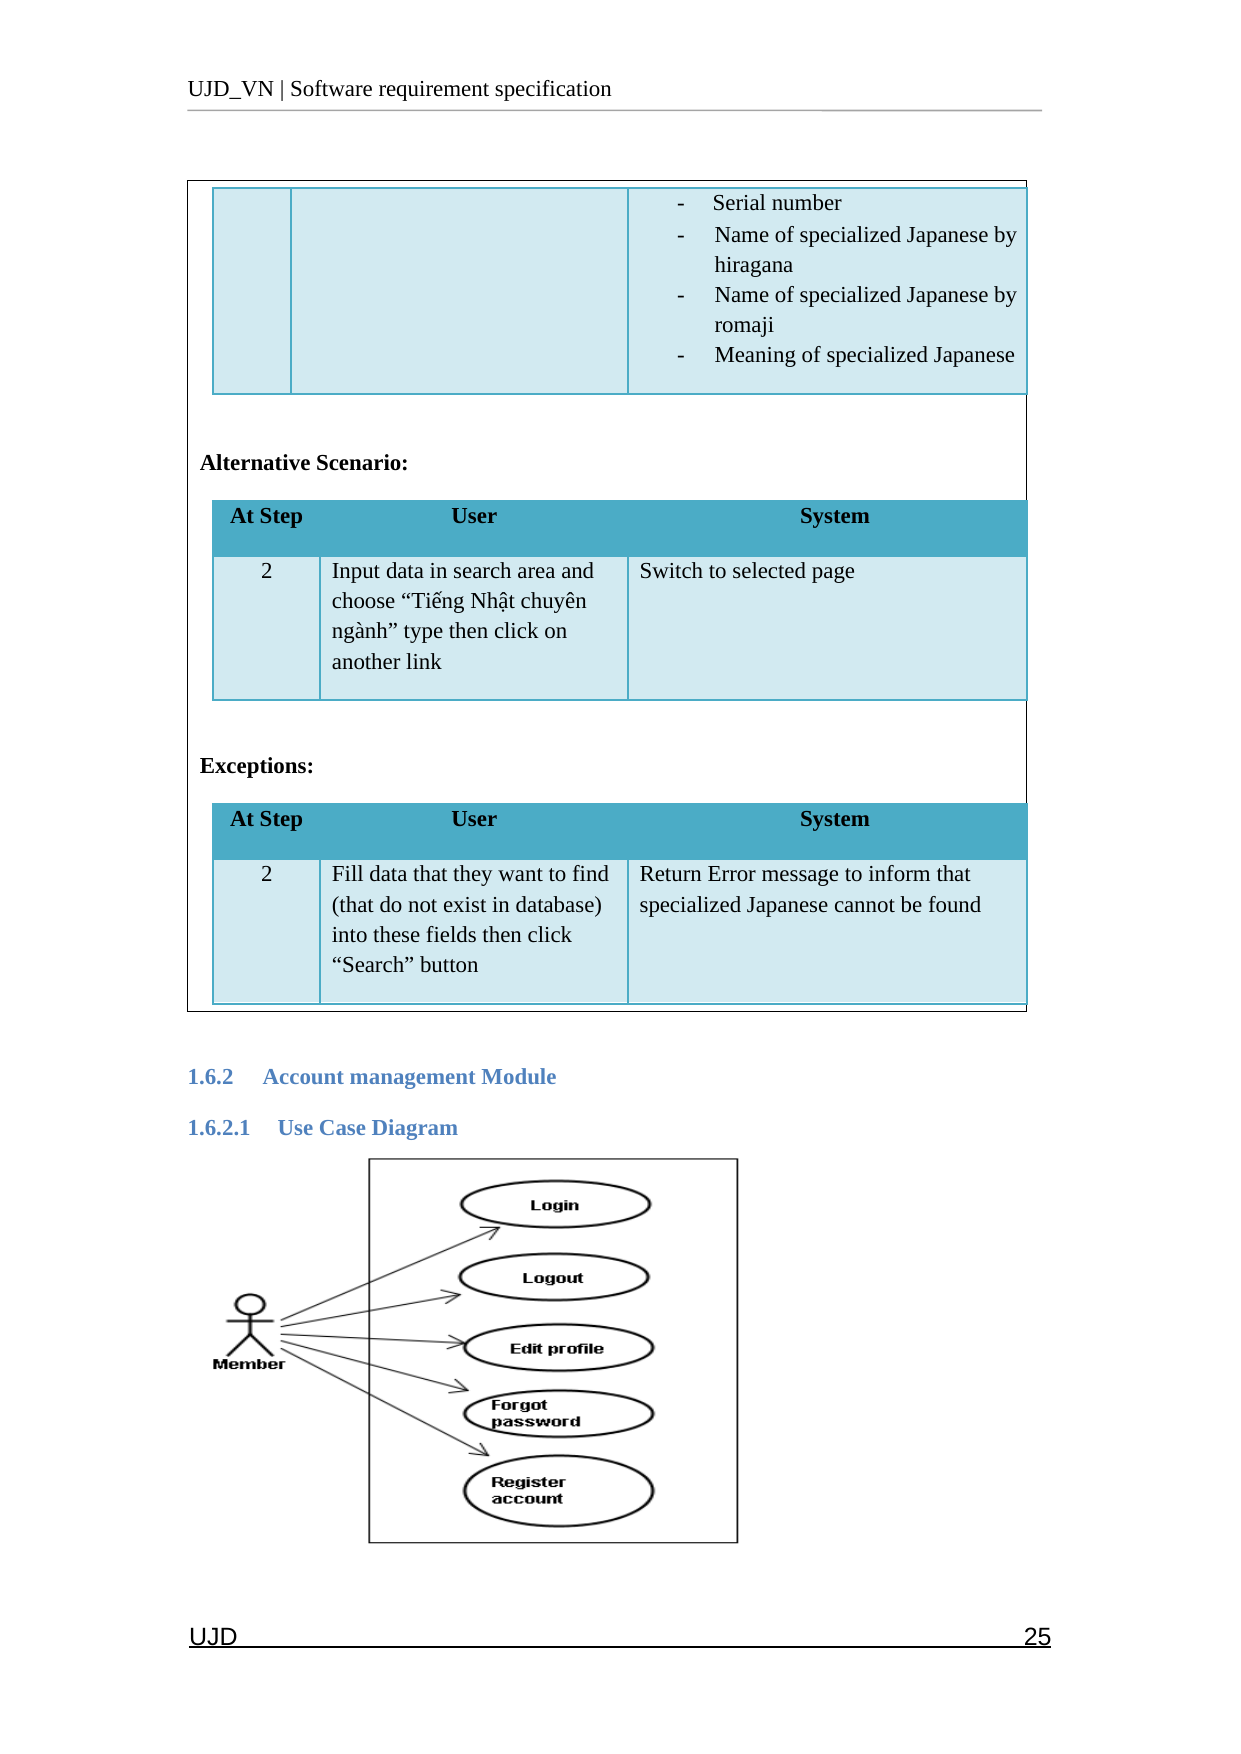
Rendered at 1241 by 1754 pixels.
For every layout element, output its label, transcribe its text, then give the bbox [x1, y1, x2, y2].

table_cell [188, 181, 1026, 1011]
subtitle Account management Module [187, 1063, 1053, 1089]
picture [187, 1144, 787, 1572]
subtitle Use Case Diagram [187, 1114, 1053, 1140]
